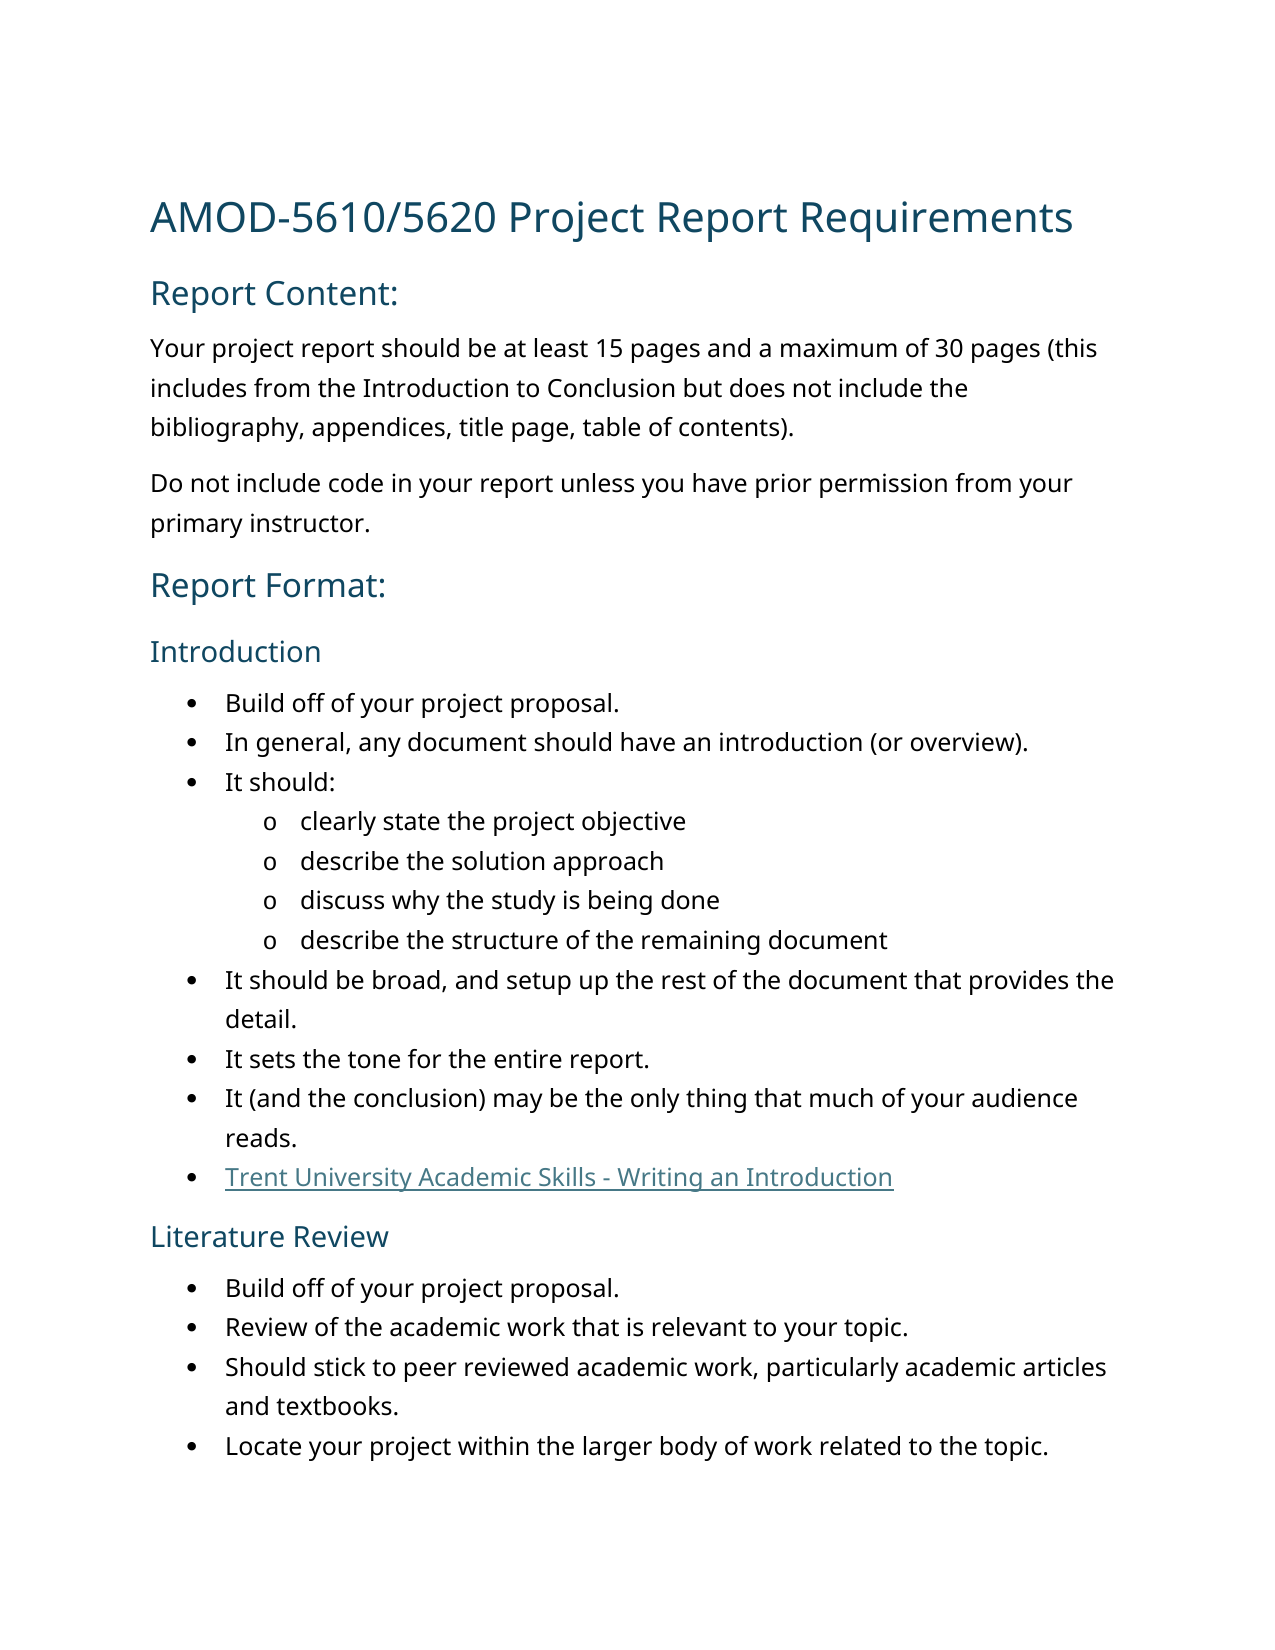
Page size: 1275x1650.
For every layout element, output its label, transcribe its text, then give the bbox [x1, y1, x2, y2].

list In general, any document should have an introduction (or overview). [187, 725, 1125, 759]
list It should be broad, and setup up the rest of the document that provides the detail. [187, 962, 1125, 1036]
list It should: [187, 764, 1125, 798]
list discuss why the study is being done [262, 883, 1125, 917]
list Locate your project within the larger body of work related to the topic. [187, 1428, 1125, 1462]
subtitle Introduction [150, 631, 1125, 671]
list It sets the tone for the entire report. [187, 1041, 1125, 1075]
subtitle Report Content: [150, 270, 1125, 315]
list Build off of your project proposal. [187, 1270, 1125, 1304]
list clearly state the project objective [262, 804, 1125, 838]
list Review of the academic work that is relevant to your topic. [187, 1310, 1125, 1344]
subtitle Report Format: [150, 562, 1125, 607]
list describe the solution approach [262, 843, 1125, 878]
list describe the structure of the remaining document [262, 923, 1125, 957]
list Should stick to peer reviewed academic work, particularly academic articles and textbooks. [187, 1349, 1125, 1423]
text Your project report should be at least 15 pages and a maximum of 30 pages (this includes from the Introduction to Conclusion but does not include the bibliography, appendices, title page, table of contents). [150, 331, 1125, 444]
subtitle AMOD-5610/5620 Project Report Requirements [150, 187, 1125, 244]
subtitle Literature Review [150, 1216, 1125, 1256]
list Trent University Academic Skills - Writing an Introduction [187, 1160, 1125, 1194]
text Do not include code in your report unless you have prior permission from your primary instructor. [150, 466, 1125, 539]
list It (and the conclusion) may be the only thing that much of your audience reads. [187, 1081, 1125, 1154]
list Build off of your project proposal. [187, 685, 1125, 719]
